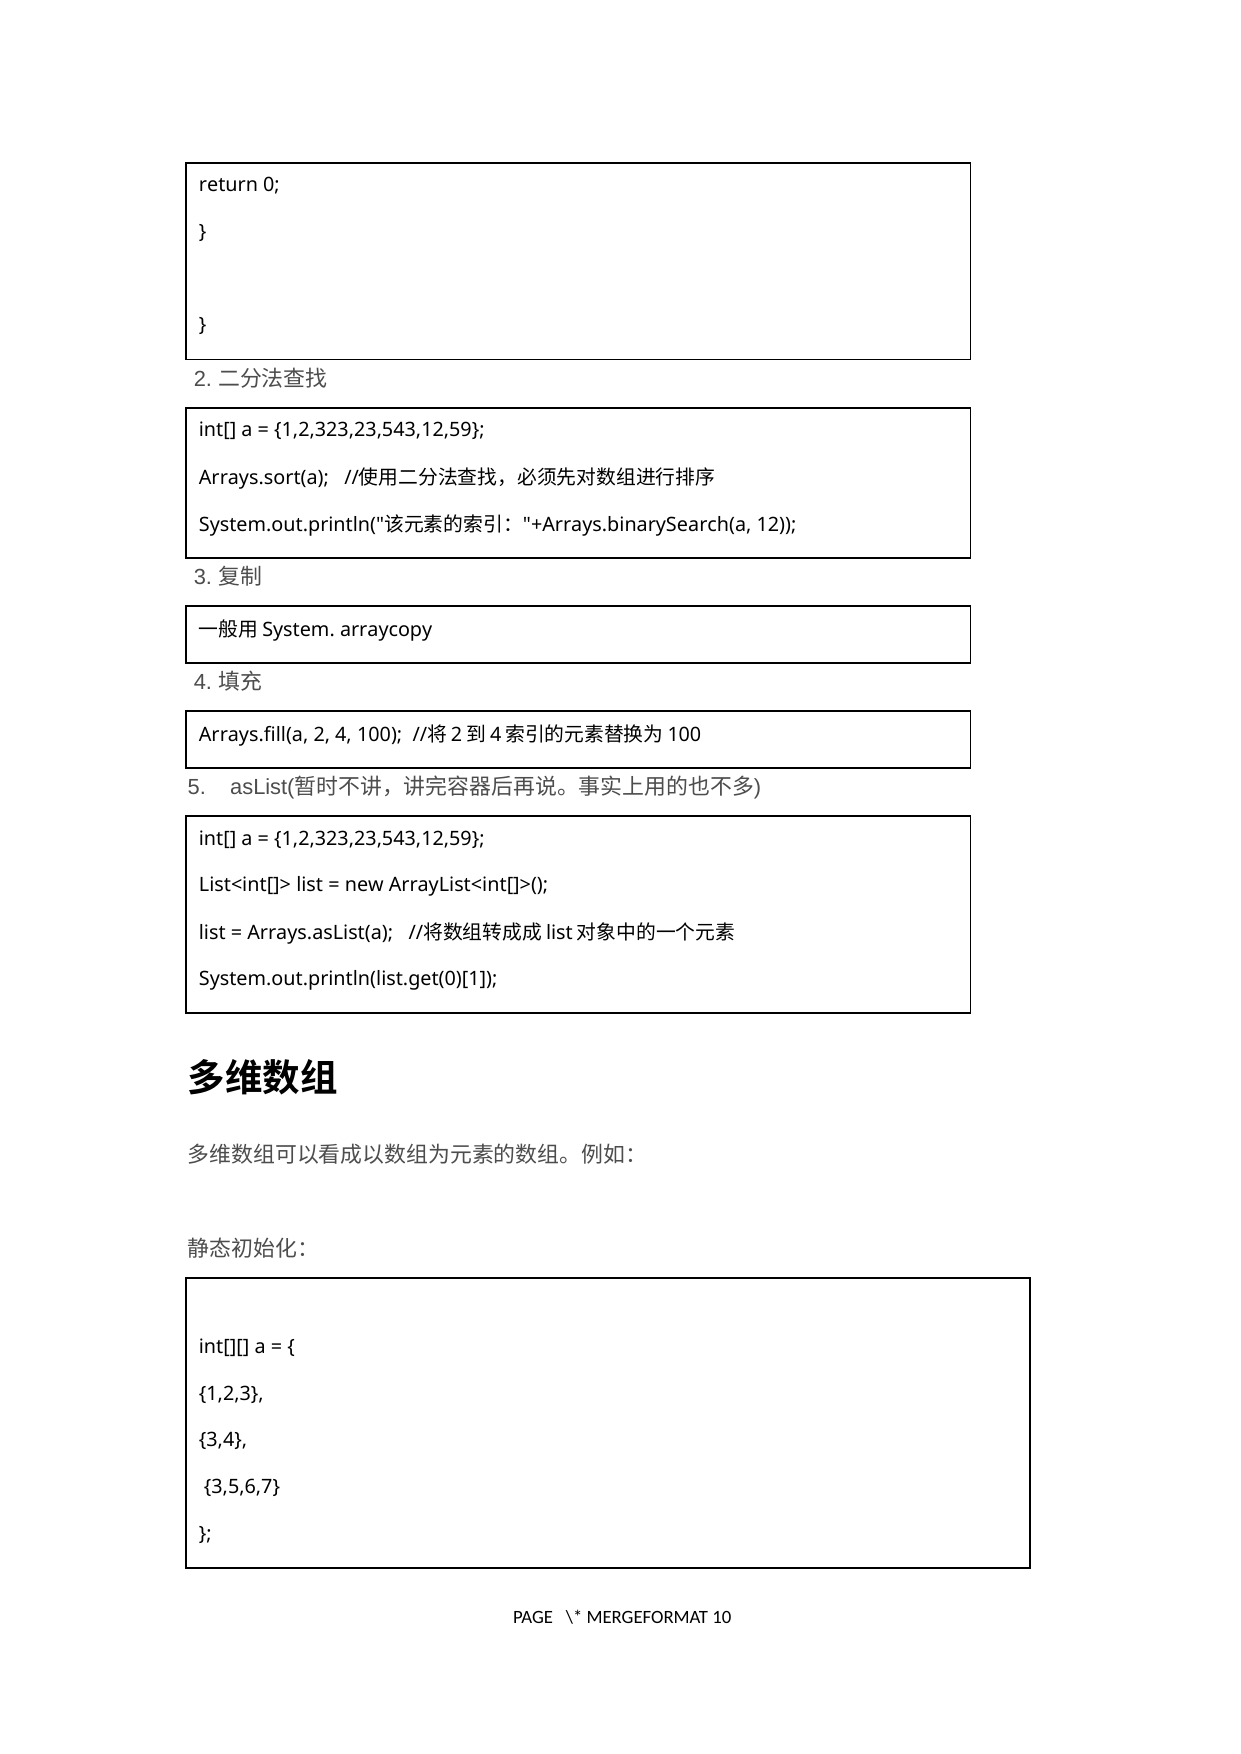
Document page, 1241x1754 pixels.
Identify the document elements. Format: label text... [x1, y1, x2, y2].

table_header int[] a = {1,2,323,23,543,12,59}; List<int[]> list = new ArrayList<int[]>(); list = Arrays.asList(a); //将数组转成成list对象中的一个元素 System.out.println(list.get(0)[1]); [187, 817, 970, 1012]
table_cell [187, 164, 970, 359]
table_header 一般用System. arraycopy [187, 607, 970, 662]
text 5. asList(暂时不讲，讲完容器后再说。事实上用的也不多) [187, 769, 1053, 801]
text 静态初始化： [187, 1230, 1053, 1263]
text 4. 填充 [187, 664, 1053, 696]
table_header Arrays.fill(a, 2, 4, 100); //将2到4索引的元素替换为100 [187, 712, 970, 767]
text 多维数组可以看成以数组为元素的数组。例如： [187, 1137, 1053, 1169]
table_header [187, 1279, 1029, 1567]
text 2. 二分法查找 [187, 360, 1053, 393]
table_header int[] a = {1,2,323,23,543,12,59}; Arrays.sort(a); //使用二分法查找，必须先对数组进行排序 System.out.println("该元素的索引："+Arrays.binarySearch(a, 12)); [187, 409, 970, 557]
text 3. 复制 [187, 559, 1053, 591]
subtitle 多维数组 [187, 1043, 1053, 1108]
